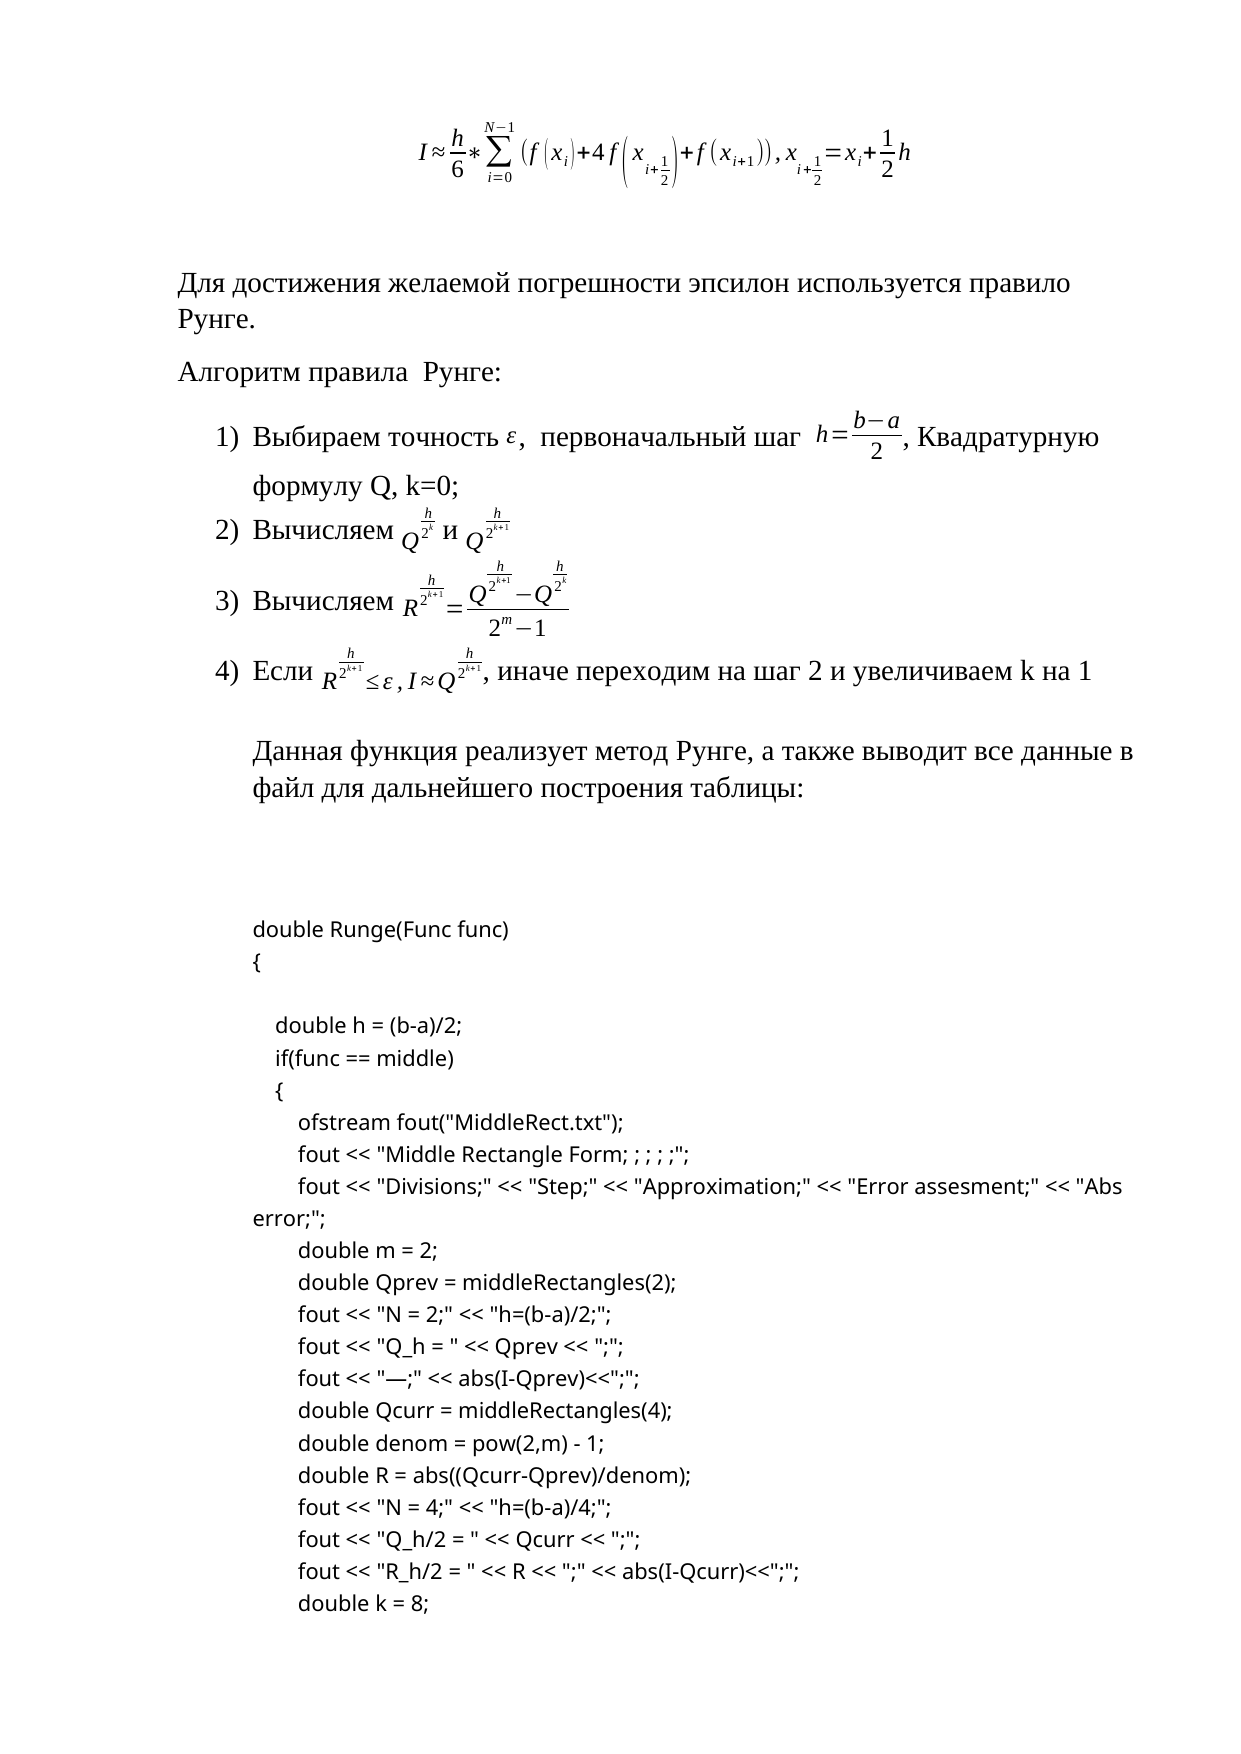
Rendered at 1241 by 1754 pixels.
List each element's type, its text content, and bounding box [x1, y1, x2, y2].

list double Qcurr = middleRectangles(4); [252, 1396, 1152, 1425]
list Вычисляем [215, 557, 1152, 642]
list fout << "N = 2;" << "h=(b-a)/2;"; [252, 1299, 1152, 1329]
list fout << "Divisions;" << "Step;" << "Approximation;" << "Error assesment;" << "Abs error;"; [252, 1171, 1152, 1233]
list double Runge(Func func) [252, 914, 1152, 944]
list double k = 8; [252, 1588, 1152, 1618]
list double denom = pow(2,m) - 1; [252, 1428, 1152, 1457]
list fout << "R_h/2 = " << R << ";" << abs(I-Qcurr)<<";"; [252, 1556, 1152, 1586]
list Данная функция реализует метод Рунге, а также выводит все данные в файл для дальнейшего построения таблицы: [252, 733, 1152, 803]
list fout << "Middle Rectangle Form; ; ; ; ;"; [252, 1139, 1152, 1169]
text Для достижения желаемой погрешности эпсилон используется правило Рунге. [177, 265, 1152, 334]
list if(func == middle) [252, 1043, 1152, 1072]
list fout << "—;" << abs(I-Qprev)<<";"; [252, 1363, 1152, 1393]
list ofstream fout("MiddleRect.txt"); [252, 1107, 1152, 1137]
list Выбираем точность , первоначальный шаг , Квадратурную формулу Q, k=0; [215, 406, 1152, 502]
list double Qprev = middleRectangles(2); [252, 1267, 1152, 1297]
list Вычисляем и [215, 504, 1152, 554]
text Алгоритм правила Рунге: [177, 354, 1152, 387]
list fout << "Q_h = " << Qprev << ";"; [252, 1331, 1152, 1361]
list Если , иначе переходим на шаг 2 и увеличиваем k на 1 [215, 644, 1152, 695]
list { [252, 946, 1152, 976]
list double h = (b-a)/2; [252, 1011, 1152, 1040]
list double R = abs((Qcurr-Qprev)/denom); [252, 1460, 1152, 1489]
list { [252, 1075, 1152, 1104]
list double m = 2; [252, 1235, 1152, 1265]
list fout << "N = 4;" << "h=(b-a)/4;"; [252, 1492, 1152, 1522]
list fout << "Q_h/2 = " << Qcurr << ";"; [252, 1524, 1152, 1554]
